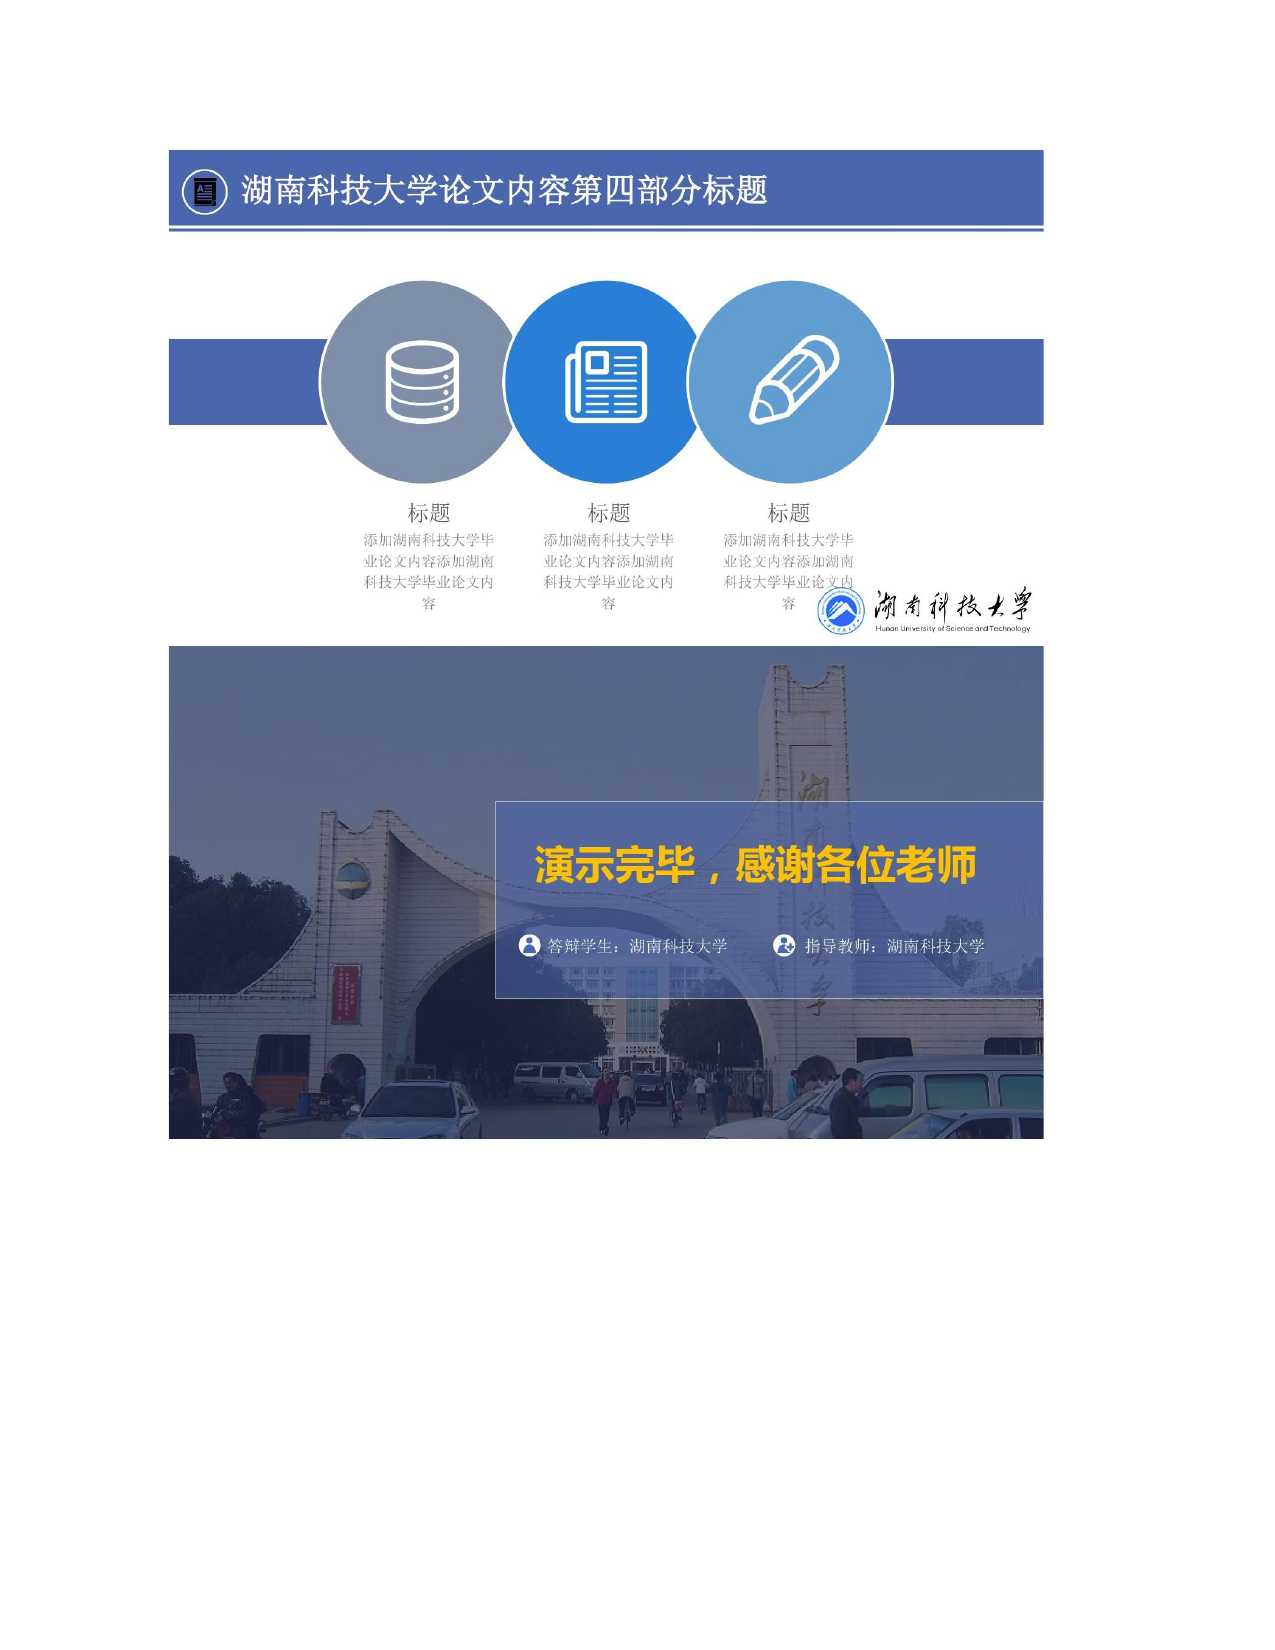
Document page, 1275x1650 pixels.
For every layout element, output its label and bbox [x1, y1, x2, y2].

picture [168, 646, 1044, 1139]
picture [168, 150, 1044, 643]
